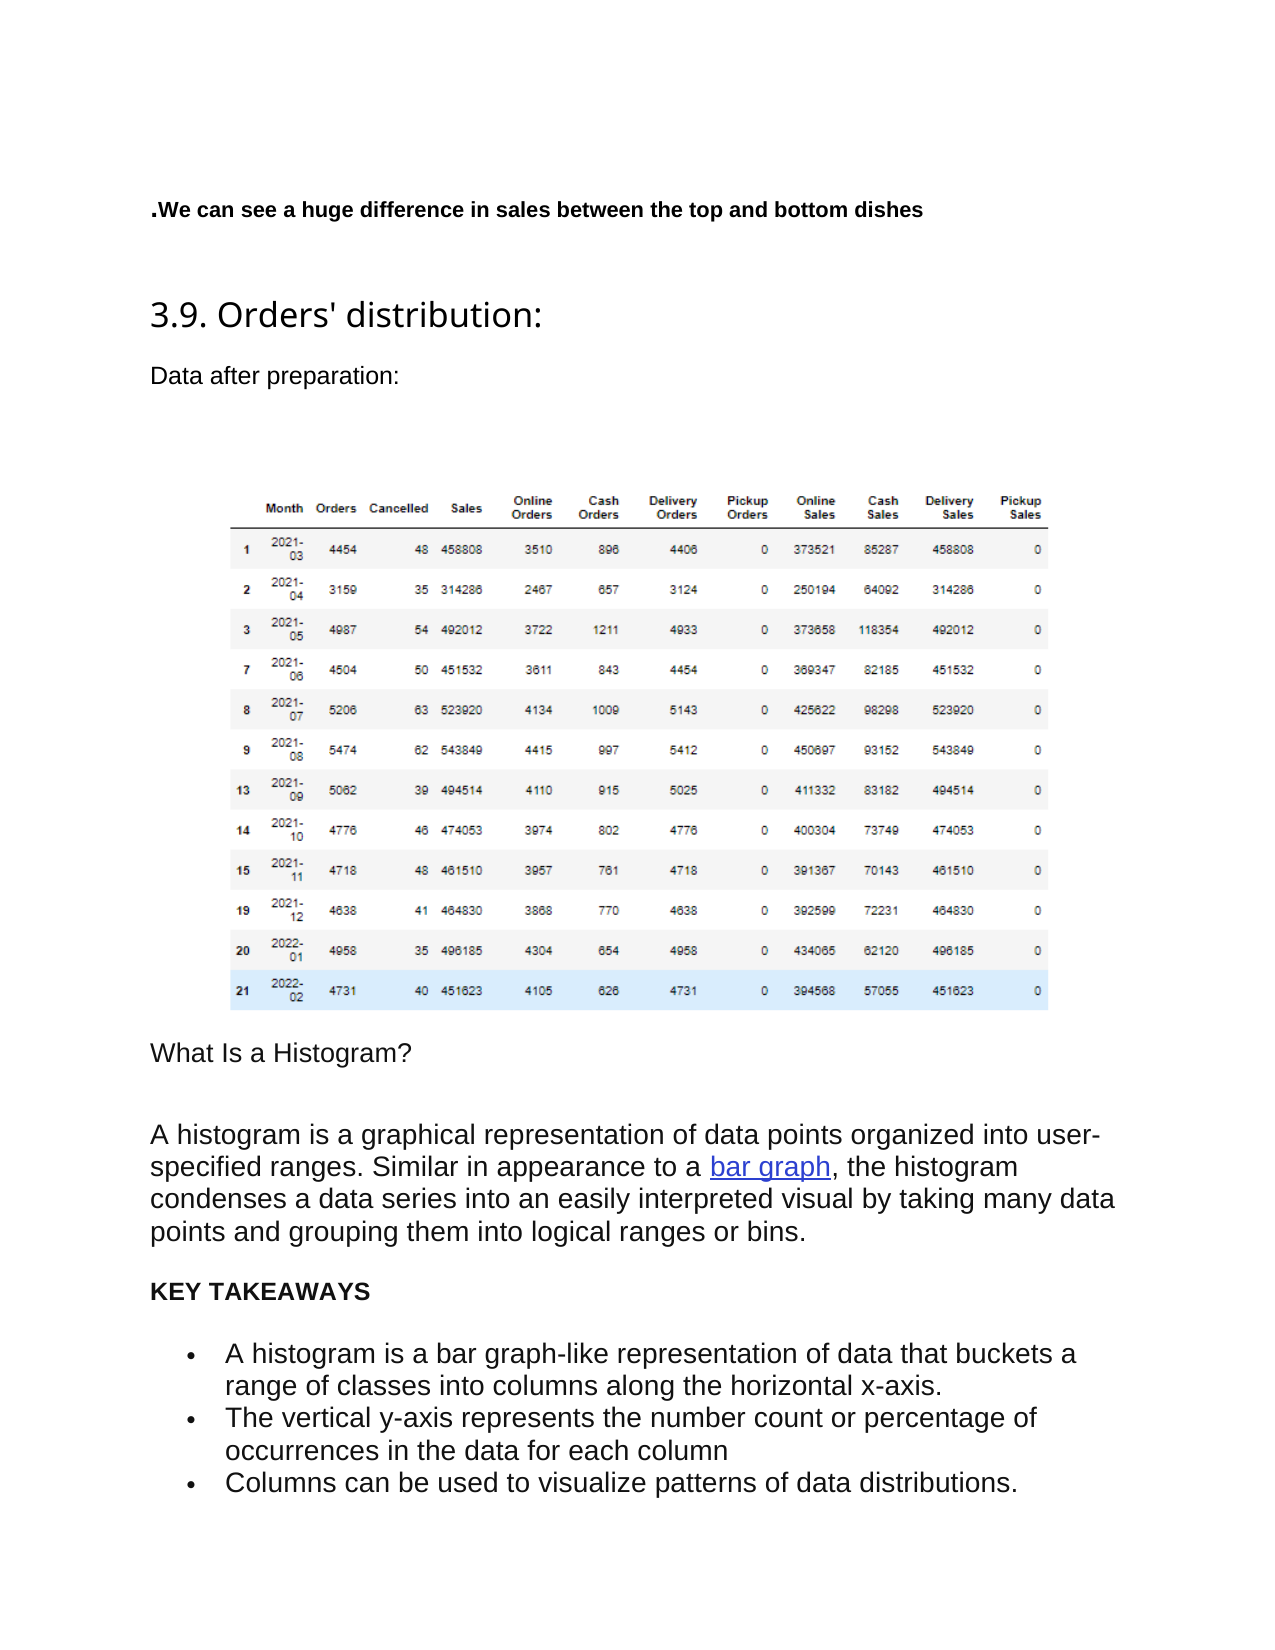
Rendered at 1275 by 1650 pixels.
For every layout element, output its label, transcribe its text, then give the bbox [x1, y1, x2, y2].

text A histogram is a graphical representation of data points organized into user-specified ranges. Similar in appearance to a bar graph, the histogram condenses a data series into an easily interpreted visual by taking many data points and grouping them into logical ranges or bins. [150, 1118, 1125, 1247]
picture [223, 485, 1052, 1019]
subtitle Data after preparation: [150, 361, 1125, 389]
text We can see a huge difference in sales between the top and bottom dishes. [150, 197, 1125, 223]
list The vertical y-axis represents the number count or percentage of occurrences in the data for each column [187, 1401, 1125, 1466]
subtitle 3.9. Orders' distribution: [150, 291, 1125, 338]
list A histogram is a bar graph-like representation of data that buckets a range of classes into columns along the horizontal x-axis. [187, 1337, 1125, 1401]
subtitle What Is a Histogram? [150, 1037, 1125, 1068]
subtitle KEY TAKEAWAYS [150, 1276, 1125, 1305]
list Columns can be used to visualize patterns of data distributions. [187, 1466, 1125, 1499]
